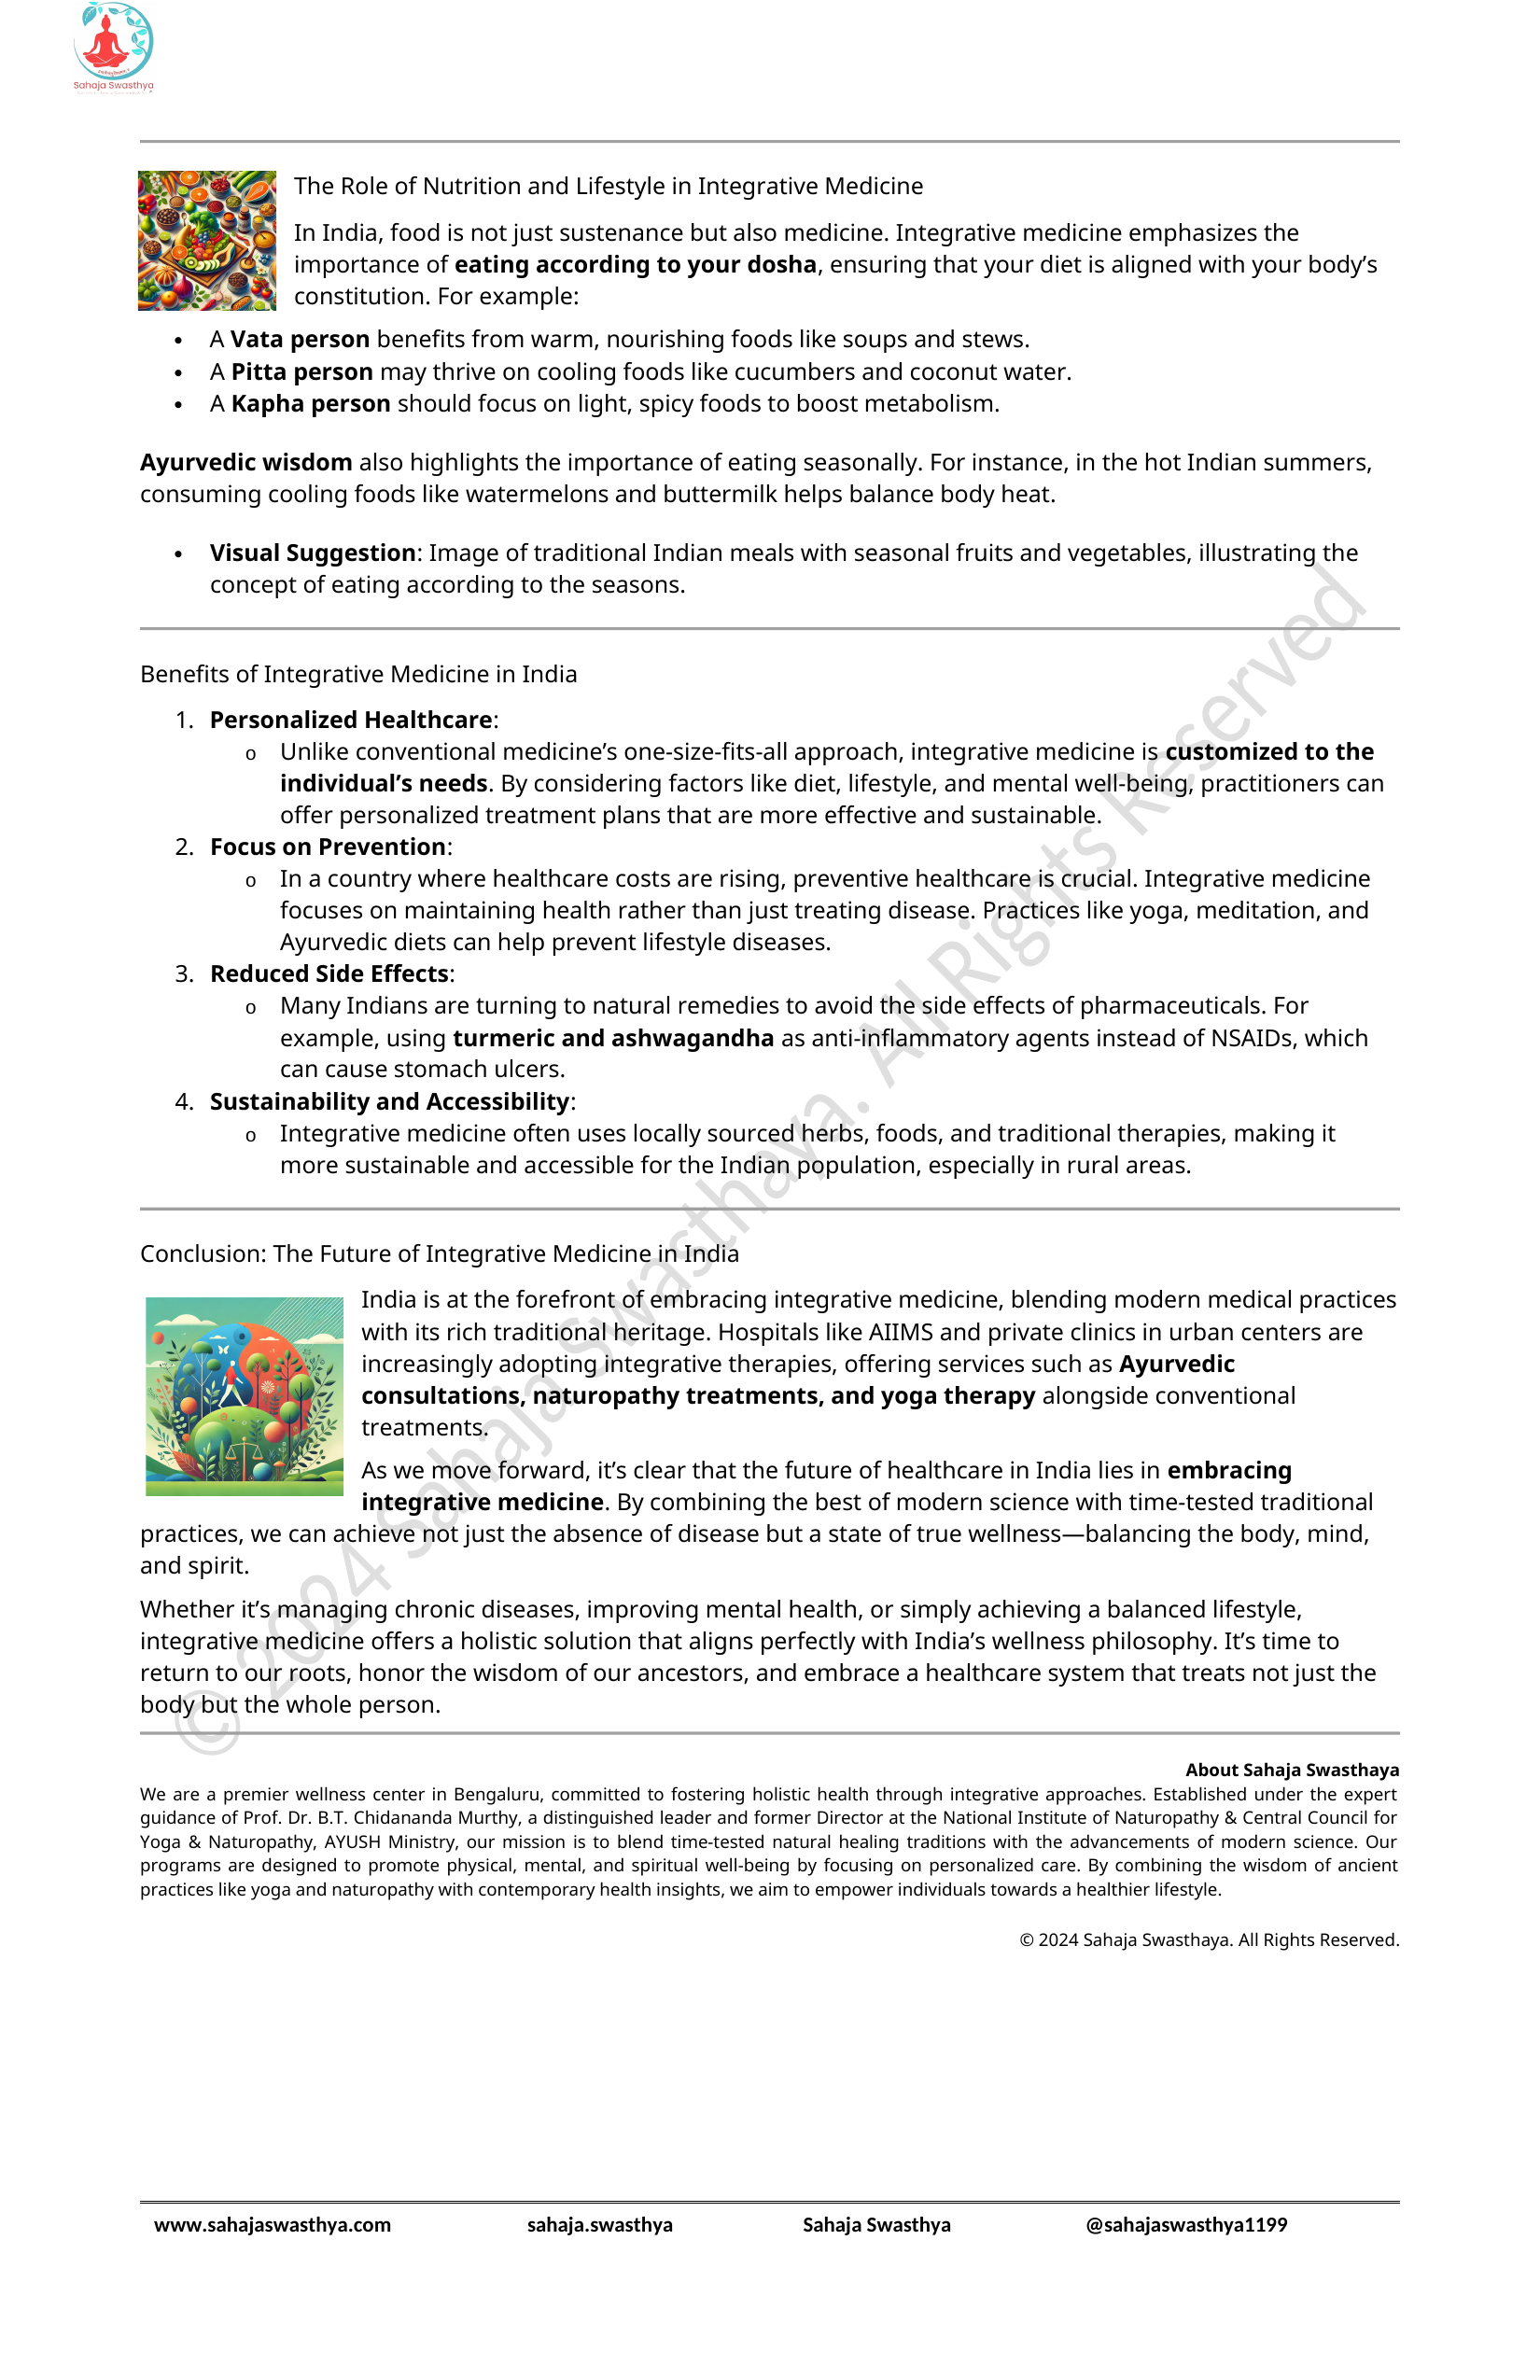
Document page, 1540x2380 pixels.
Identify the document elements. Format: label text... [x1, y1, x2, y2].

text About Sahaja Swasthaya [140, 1735, 1400, 1782]
list A Vata person benefits from warm, nourishing foods like soups and stews. [175, 323, 1400, 355]
list Visual Suggestion: Image of traditional Indian meals with seasonal fruits and vegetables, illustrating the concept of eating according to the seasons. [175, 537, 1400, 600]
list Unlike conventional medicine’s one-size-fits-all approach, integrative medicine is customized to the individual’s needs. By considering factors like diet, lifestyle, and mental well-being, practitioners can offer personalized treatment plans that are more effective and sustainable. [245, 735, 1400, 831]
list Focus on Prevention: [175, 831, 1400, 862]
picture [137, 171, 277, 311]
text India is at the forefront of embracing integrative medicine, blending modern medical practices with its rich traditional heritage. Hospitals like AIIMS and private clinics in urban centers are increasingly adopting integrative therapies, offering services such as Ayurvedic consultations, naturopathy treatments, and yoga therapy alongside conventional treatments. [140, 1283, 1400, 1442]
text © 2024 Sahaja Swasthaya. All Rights Reserved. [140, 1928, 1400, 1952]
list A Kapha person should focus on light, spicy foods to boost metabolism. [175, 386, 1400, 418]
subtitle Conclusion: The Future of Integrative Medicine in India [140, 1238, 1400, 1269]
picture [72, 2, 158, 94]
text We are a premier wellness center in Bengaluru, committed to fostering holistic health through integrative approaches. Established under the expert guidance of Prof. Dr. B.T. Chidananda Murthy, a distinguished leader and former Director at the National Institute of Naturopathy & Central Council for Yoga & Naturopathy, AYUSH Ministry, our mission is to blend time-tested natural healing traditions with the advancements of modern science. Our programs are designed to promote physical, mental, and spiritual well-being by focusing on personalized care. By combining the wisdom of ancient practices like yoga and naturopathy with contemporary health insights, we aim to empower individuals towards a healthier lifestyle. [140, 1782, 1400, 1901]
text Ayurvedic wisdom also highlights the importance of eating seasonally. For instance, in the hot Indian summers, consuming cooling foods like watermelons and buttermilk helps balance body heat. [140, 445, 1400, 510]
list Many Indians are turning to natural remedies to avoid the side effects of pharmaceuticals. For example, using turmeric and ashwagandha as anti-inflammatory agents instead of NSAIDs, which can cause stomach ulcers. [245, 989, 1400, 1085]
text As we move forward, it’s clear that the future of healthcare in India lies in embracing integrative medicine. By combining the best of modern science with time-tested traditional practices, we can achieve not just the absence of disease but a state of true wellness—balancing the body, mind, and spirit. [140, 1454, 1400, 1581]
list Sustainability and Accessibility: [175, 1085, 1400, 1116]
text Whether it’s managing chronic diseases, improving mental health, or simply achieving a balanced lifestyle, integrative medicine offers a holistic solution that aligns perfectly with India’s wellness philosophy. It’s time to return to our roots, honor the wisdom of our ancestors, and embrace a healthcare system that treats not just the body but the whole person. [140, 1593, 1400, 1720]
subtitle The Role of Nutrition and Lifestyle in Integrative Medicine [140, 170, 1400, 202]
list Integrative medicine often uses locally sourced herbs, foods, and traditional therapies, making it more sustainable and accessible for the Indian population, especially in rural areas. [245, 1116, 1400, 1180]
text In India, food is not just sustenance but also medicine. Integrative medicine emphasizes the importance of eating according to your dosha, ensuring that your diet is aligned with your body’s constitution. For example: [140, 216, 1400, 312]
picture [146, 1297, 344, 1496]
list Reduced Side Effects: [175, 958, 1400, 989]
list A Pitta person may thrive on cooling foods like cucumbers and coconut water. [175, 355, 1400, 386]
list Personalized Healthcare: [175, 703, 1400, 735]
list In a country where healthcare costs are rising, preventive healthcare is crucial. Integrative medicine focuses on maintaining health rather than just treating disease. Practices like yoga, meditation, and Ayurvedic diets can help prevent lifestyle diseases. [245, 862, 1400, 958]
subtitle Benefits of Integrative Medicine in India [140, 657, 1400, 689]
